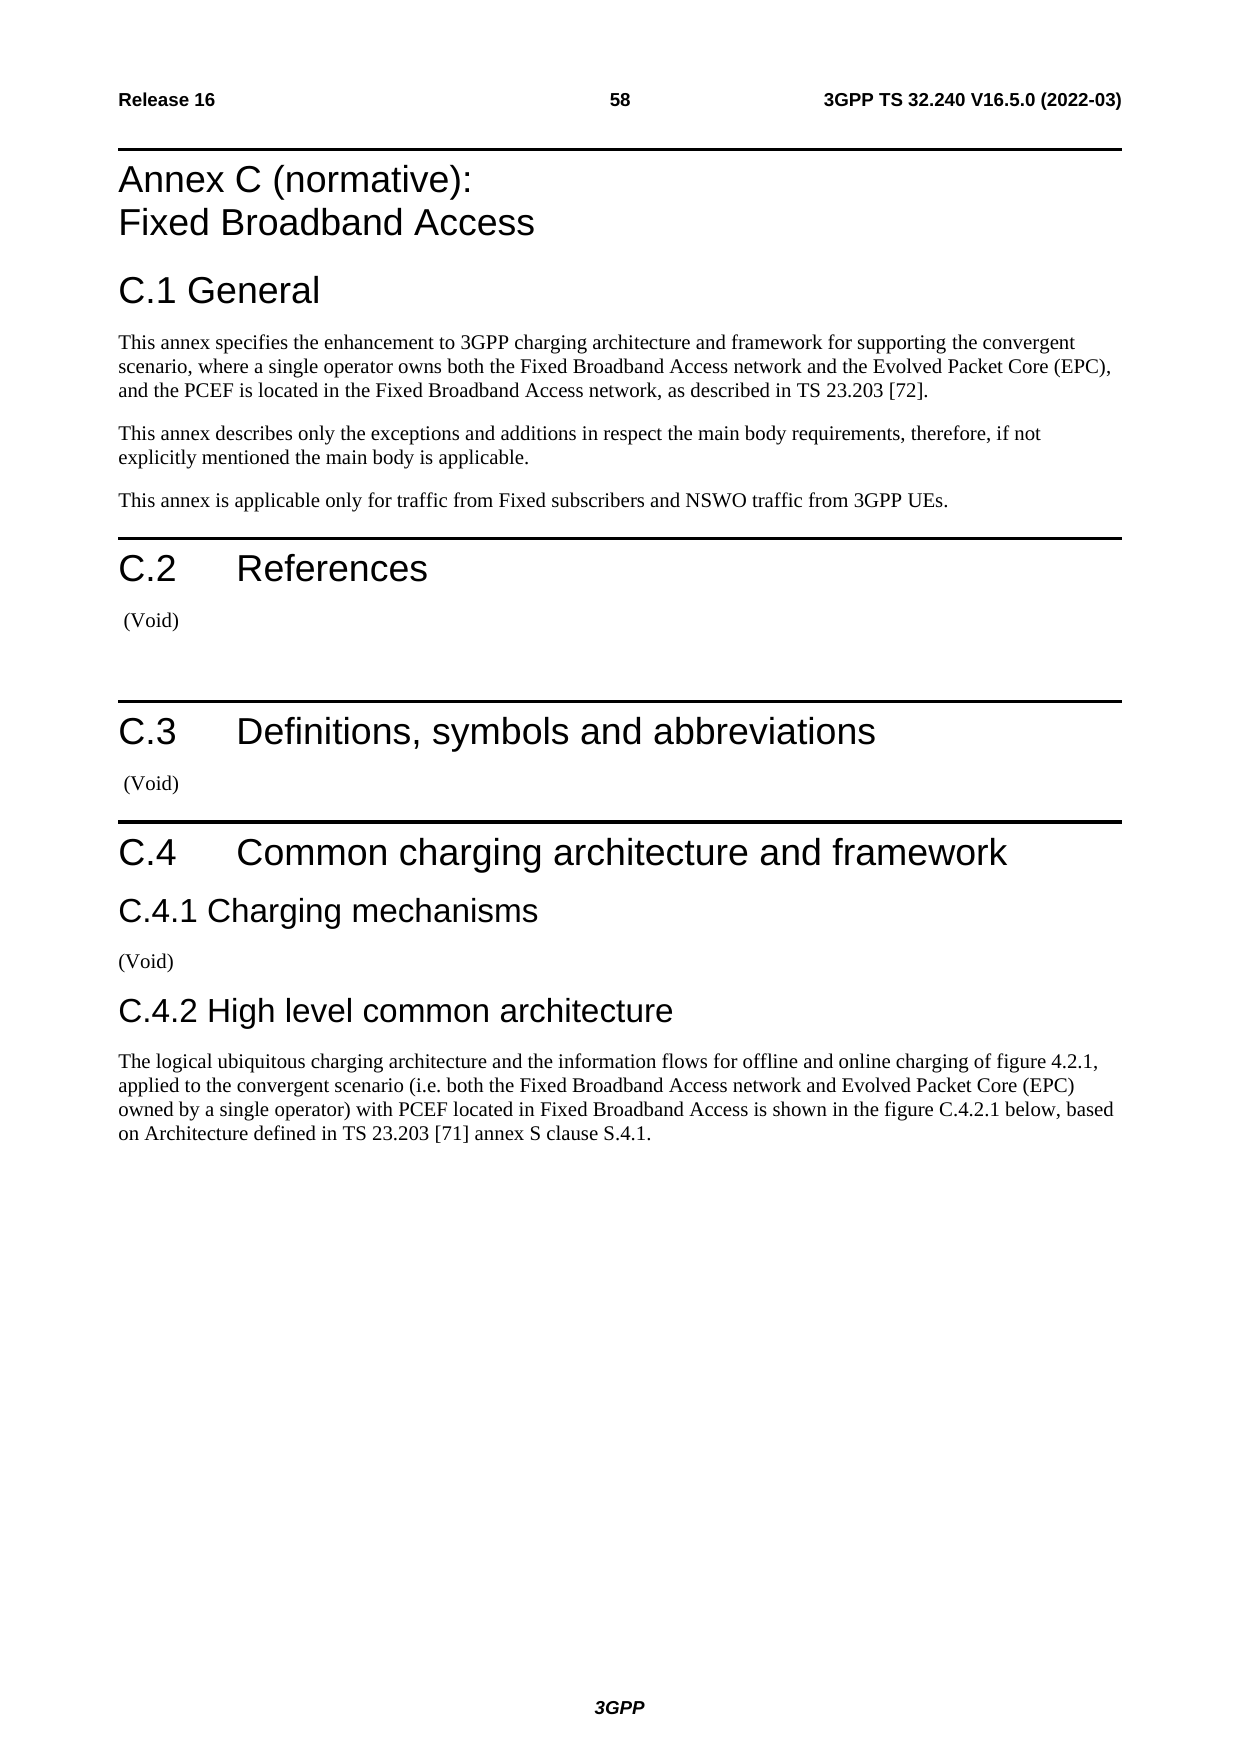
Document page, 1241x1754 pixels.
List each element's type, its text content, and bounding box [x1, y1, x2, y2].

text (Void) [118, 771, 1122, 795]
subtitle C.3 Definitions, symbols and abbreviations [118, 703, 1122, 752]
text (Void) [118, 608, 1122, 632]
text The logical ubiquitous charging architecture and the information flows for offline and online charging of figure 4.2.1, applied to the convergent scenario (i.e. both the Fixed Broadband Access network and Evolved Packet Core (EPC) owned by a single operator) with PCEF located in Fixed Broadband Access is shown in the figure C.4.2.1 below, based on Architecture defined in TS 23.203 [71] annex S clause S.4.1. [118, 1049, 1122, 1145]
subtitle C.4 Common charging architecture and framework [118, 824, 1122, 873]
subtitle Annex C (normative): Fixed Broadband Access [118, 151, 1122, 243]
text This annex describes only the exceptions and additions in respect the main body requirements, therefore, if not explicitly mentioned the main body is applicable. [118, 421, 1122, 469]
text (Void) [118, 949, 1122, 973]
subtitle C.4.1 Charging mechanisms [118, 892, 1122, 930]
subtitle C.2 References [118, 540, 1122, 589]
text This annex is applicable only for traffic from Fixed subscribers and NSWO traffic from 3GPP UEs. [118, 488, 1122, 512]
subtitle C.4.2 High level common architecture [118, 992, 1122, 1030]
subtitle C.1 General [118, 259, 1122, 311]
text This annex specifies the enhancement to 3GPP charging architecture and framework for supporting the convergent scenario, where a single operator owns both the Fixed Broadband Access network and the Evolved Packet Core (EPC), and the PCEF is located in the Fixed Broadband Access network, as described in TS 23.203 [72]. [118, 330, 1122, 402]
